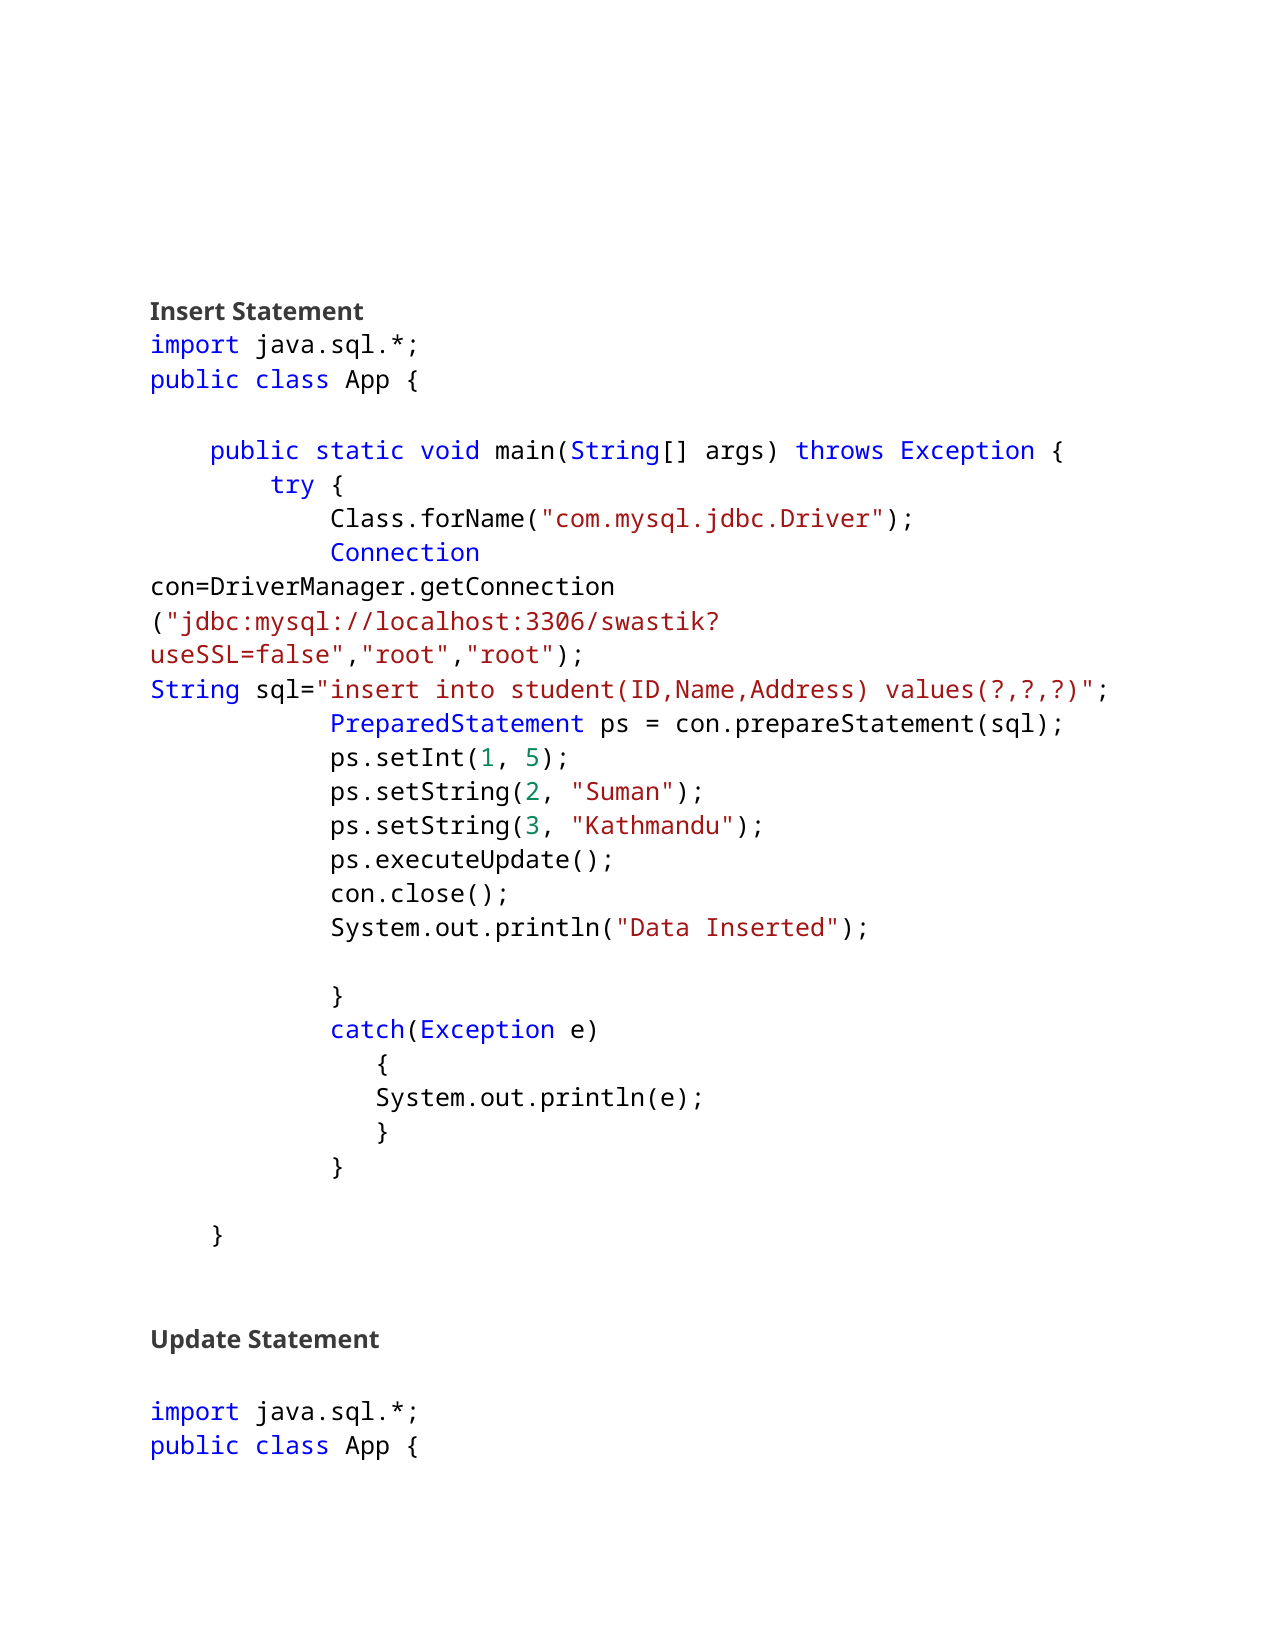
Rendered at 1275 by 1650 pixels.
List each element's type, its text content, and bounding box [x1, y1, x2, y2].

text con.close(); [150, 876, 1125, 910]
text PreparedStatement ps = con.prepareStatement(sql); [150, 705, 1125, 739]
text } [150, 1148, 1125, 1182]
text ps.setString(3, "Kathmandu"); [150, 807, 1125, 842]
text public static void main(String[] args) throws Exception { [150, 433, 1125, 467]
text Update Statement [150, 1322, 1125, 1356]
text Insert Statement import java.sql.*; public class App { [150, 293, 1125, 395]
text System.out.println("Data Inserted"); [150, 910, 1125, 944]
text } [150, 1216, 1125, 1250]
text catch(Exception e) [150, 1012, 1125, 1046]
text try { [150, 467, 1125, 501]
text String sql="insert into student(ID,Name,Address) values(?,?,?)"; [150, 671, 1125, 705]
text ps.executeUpdate(); [150, 842, 1125, 876]
text { [375, 1046, 1125, 1080]
text } [150, 978, 1125, 1012]
text System.out.println(e); } [375, 1080, 1125, 1148]
text public class App { [150, 1427, 1125, 1462]
text Class.forName("com.mysql.jdbc.Driver"); [150, 501, 1125, 535]
text ps.setInt(1, 5); [150, 739, 1125, 773]
text Connection con=DriverManager.getConnection("jdbc:mysql://localhost:3306/swastik?useSSL=false","root","root"); [150, 535, 1125, 671]
text ps.setString(2, "Suman"); [150, 773, 1125, 807]
text import java.sql.*; [150, 1393, 1125, 1427]
